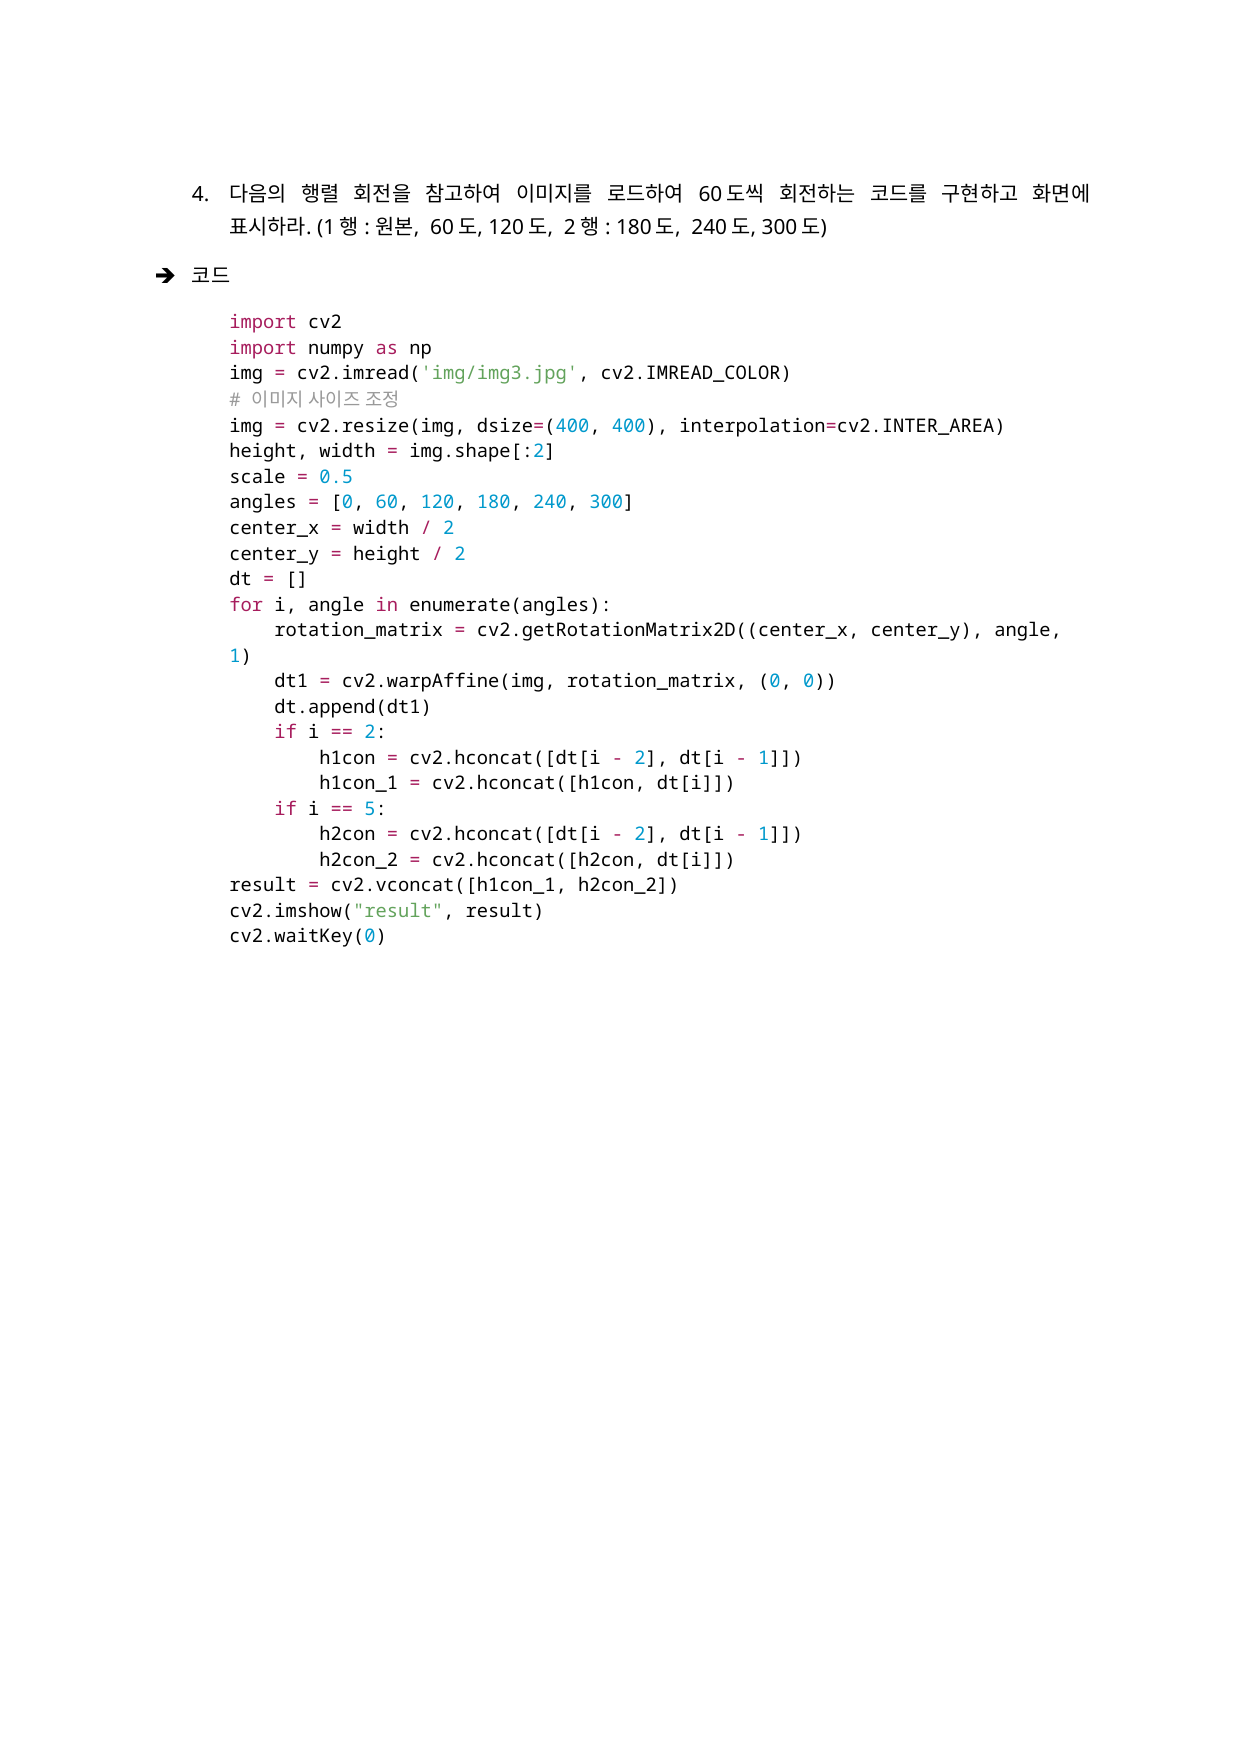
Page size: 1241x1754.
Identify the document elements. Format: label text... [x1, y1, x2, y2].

text angles = [0, 60, 120, 180, 240, 300] [229, 489, 1090, 514]
text height, width = img.shape[:2] [229, 438, 1090, 463]
text dt.append(dt1) [229, 693, 1090, 718]
text h2con_2 = cv2.hconcat([h2con, dt[i]]) [229, 846, 1090, 872]
text result = cv2.vconcat([h1con_1, h2con_2]) [229, 872, 1090, 897]
text if i == 5: [229, 795, 1090, 821]
text cv2.waitKey(0) [229, 923, 1090, 948]
text center_x = width / 2 [229, 514, 1090, 540]
text dt = [] [229, 565, 1090, 591]
text import cv2 [229, 308, 1090, 334]
list 코드 [154, 259, 1090, 289]
text rotation_matrix = cv2.getRotationMatrix2D((center_x, center_y), angle, 1) [229, 616, 1090, 667]
text img = cv2.resize(img, dsize=(400, 400), interpolation=cv2.INTER_AREA) [229, 412, 1090, 438]
text # 이미지 사이즈 조정 [229, 385, 1090, 412]
text cv2.imshow("result", result) [229, 897, 1090, 923]
text import numpy as np [229, 334, 1090, 359]
text scale = 0.5 [229, 463, 1090, 489]
list 다음의 행렬 회전을 참고하여 이미지를 로드하여 60도씩 회전하는 코드를 구현하고 화면에 표시하라. (1행 : 원본, 60도, 120도, 2행 : 180도, 240도, 300도) [192, 177, 1090, 240]
text if i == 2: [229, 718, 1090, 744]
text for i, angle in enumerate(angles): [229, 591, 1090, 616]
text img = cv2.imread('img/img3.jpg', cv2.IMREAD_COLOR) [229, 359, 1090, 385]
text h2con = cv2.hconcat([dt[i - 2], dt[i - 1]]) [229, 821, 1090, 846]
text center_y = height / 2 [229, 540, 1090, 565]
text h1con_1 = cv2.hconcat([h1con, dt[i]]) [229, 769, 1090, 795]
text dt1 = cv2.warpAffine(img, rotation_matrix, (0, 0)) [229, 667, 1090, 693]
text h1con = cv2.hconcat([dt[i - 2], dt[i - 1]]) [229, 744, 1090, 769]
